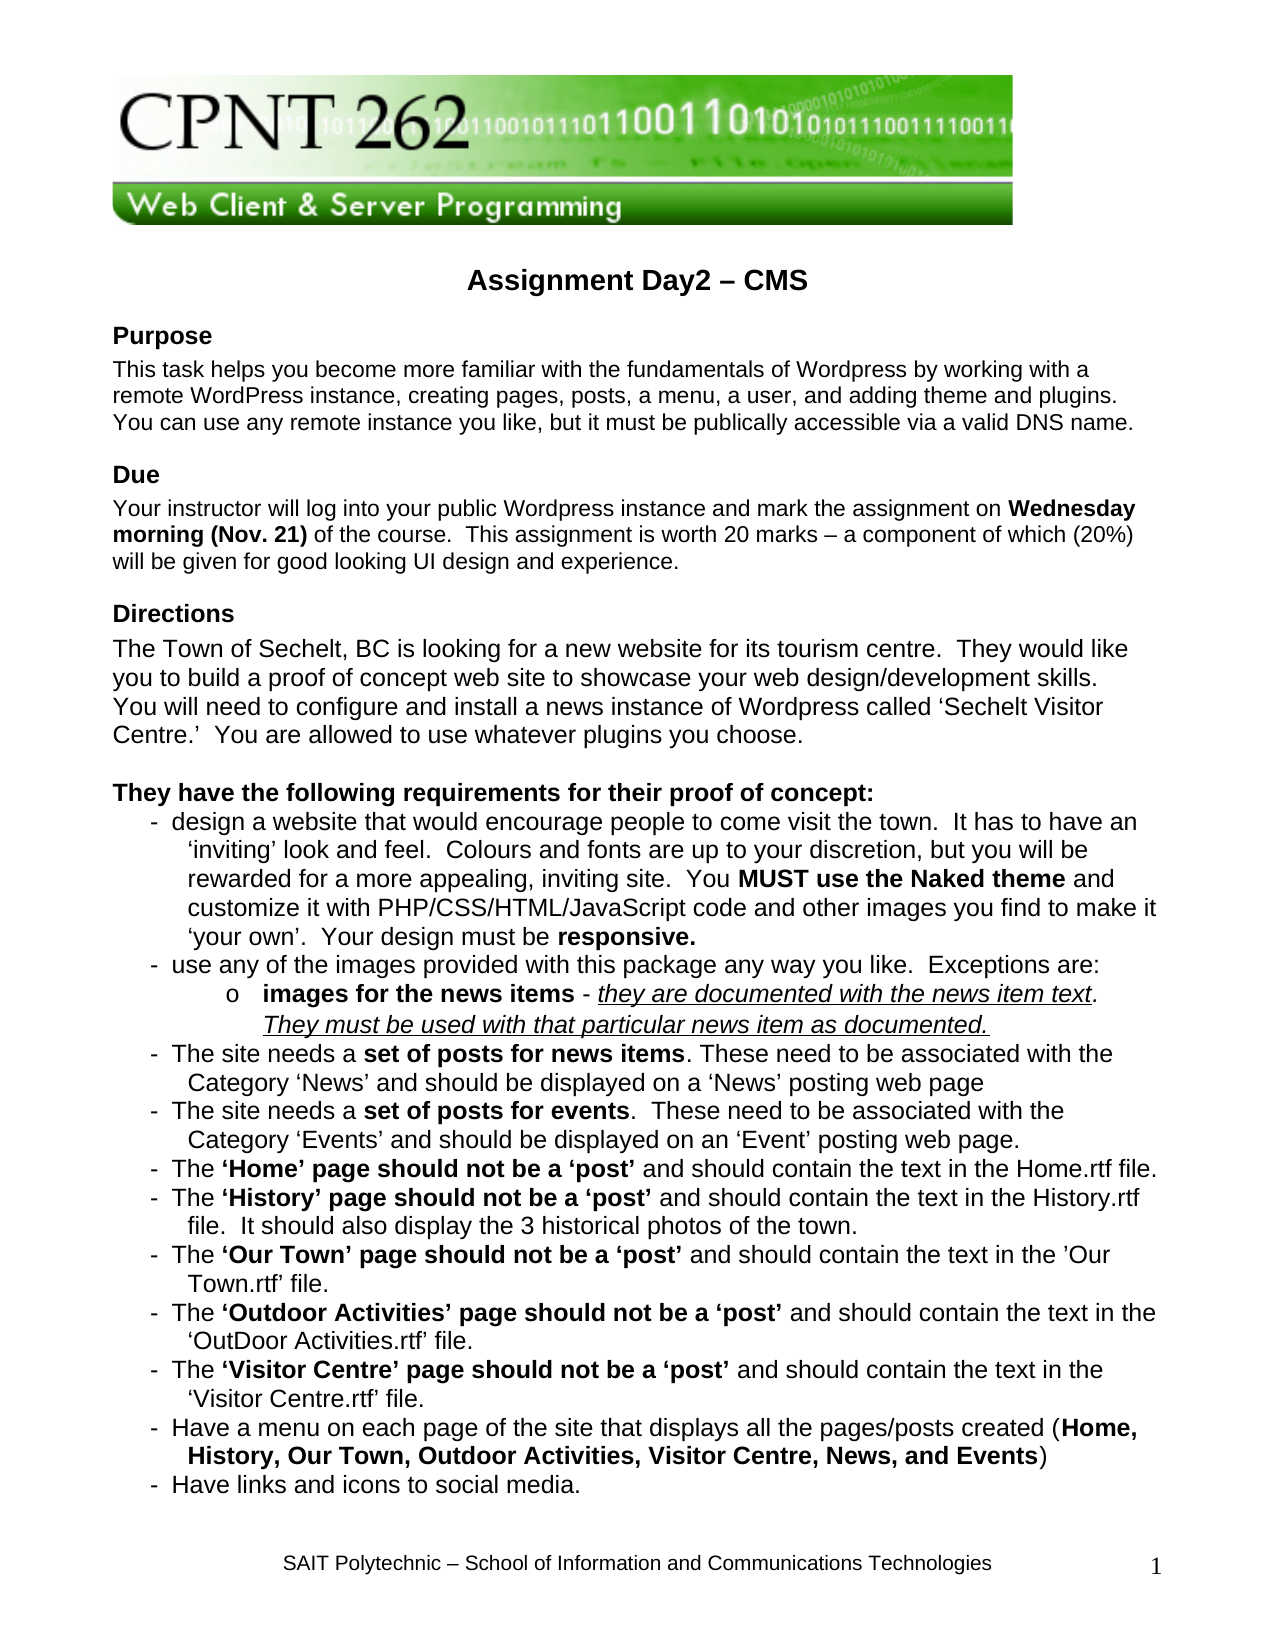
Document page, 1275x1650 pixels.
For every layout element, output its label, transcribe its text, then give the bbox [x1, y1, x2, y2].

subtitle Purpose [112, 321, 1162, 350]
list The ‘History’ page should not be a ‘post’ and should contain the text in the History.rtf file. It should also display the 3 historical photos of the town. [150, 1183, 1162, 1240]
picture [112, 75, 1013, 225]
list use any of the images provided with this package any way you like. Exceptions are: [150, 950, 1162, 979]
text This task helps you become more familiar with the fundamentals of Wordpress by working with a remote WordPress instance, creating pages, posts, a menu, a user, and adding theme and plugins. You can use any remote instance you like, but it must be publically accessible via a valid DNS name. [112, 356, 1162, 435]
list The ‘Our Town’ page should not be a ‘post’ and should contain the text in the ’Our Town.rtf’ file. [150, 1240, 1162, 1298]
list The ‘Visitor Centre’ page should not be a ‘post’ and should contain the text in the ‘Visitor Centre.rtf’ file. [150, 1355, 1162, 1413]
text Your instructor will log into your public Wordpress instance and mark the assignment on Wednesday morning (Nov. 21) of the course. This assignment is worth 20 marks – a component of which (20%) will be given for good looking UI design and experience. [112, 495, 1162, 574]
list The site needs a set of posts for events. These need to be associated with the Category ‘Events’ and should be displayed on an ‘Event’ posting web page. [150, 1096, 1162, 1154]
list images for the news items - they are documented with the news item text. They must be used with that particular news item as documented. [225, 979, 1162, 1039]
subtitle Assignment Day2 – CMS [112, 262, 1162, 296]
list The site needs a set of posts for news items. These need to be associated with the Category ‘News’ and should be displayed on a ‘News’ posting web page [150, 1039, 1162, 1096]
subtitle Directions [112, 599, 1162, 628]
list Have links and icons to social media. [150, 1470, 1162, 1499]
text You will need to configure and install a news instance of Wordpress called ‘Sechelt Visitor Centre.’ You are allowed to use whatever plugins you choose. [112, 692, 1162, 749]
list The ‘Home’ page should not be a ‘post’ and should contain the text in the Home.rtf file. [150, 1154, 1162, 1183]
text They have the following requirements for their proof of concept: [112, 778, 1162, 807]
list The ‘Outdoor Activities’ page should not be a ‘post’ and should contain the text in the ‘OutDoor Activities.rtf’ file. [150, 1298, 1162, 1355]
text The Town of Sechelt, BC is looking for a new website for its tourism centre. They would like you to build a proof of concept web site to showcase your web design/development skills. [112, 634, 1162, 692]
subtitle Due [112, 460, 1162, 489]
list Have a menu on each page of the site that displays all the pages/posts created (Home, History, Our Town, Outdoor Activities, Visitor Centre, News, and Events) [150, 1413, 1162, 1470]
list design a website that would encourage people to come visit the town. It has to have an ‘inviting’ look and feel. Colours and fonts are up to your discretion, but you will be rewarded for a more appealing, inviting site. You MUST use the Naked theme and customize it with PHP/CSS/HTML/JavaScript code and other images you find to make it ‘your own’. Your design must be responsive. [150, 807, 1162, 950]
